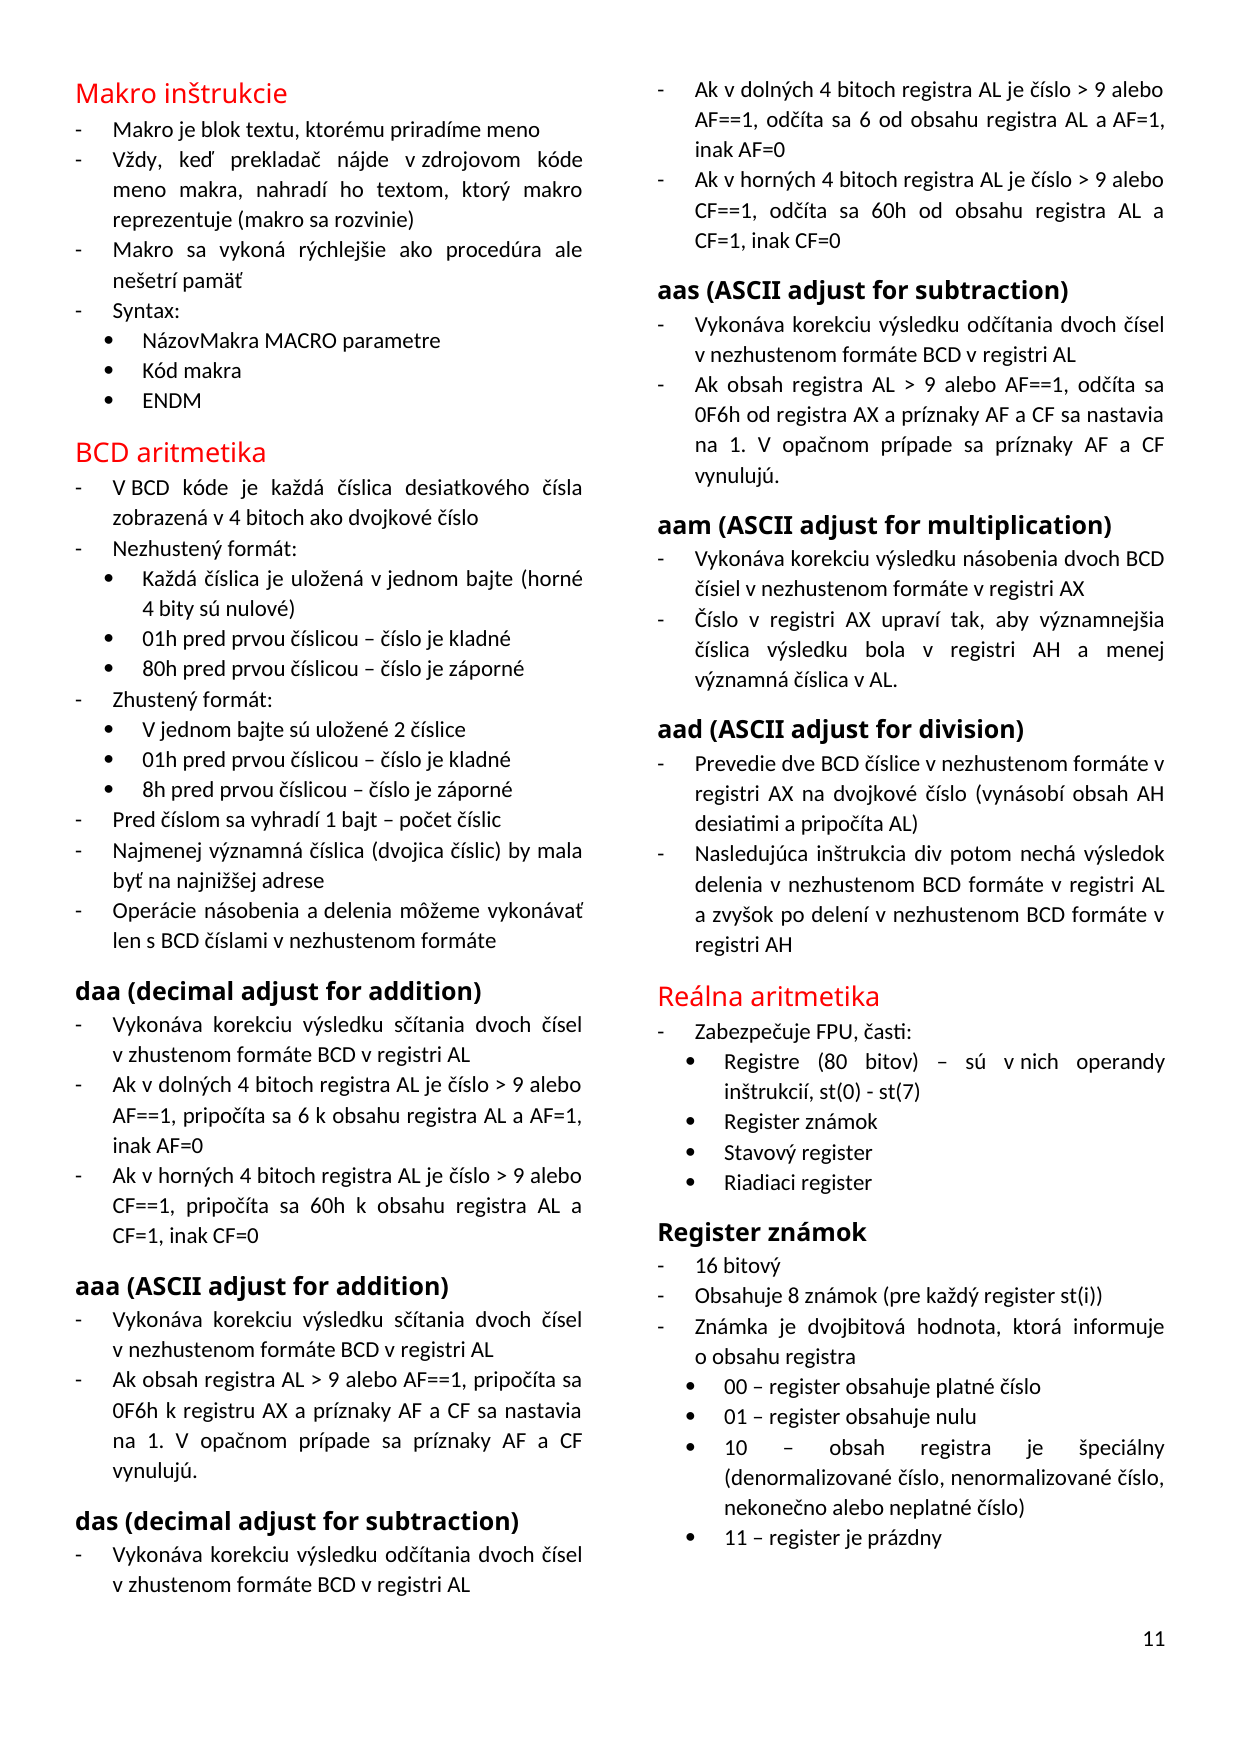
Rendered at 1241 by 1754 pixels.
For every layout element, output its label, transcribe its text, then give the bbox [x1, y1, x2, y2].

list Prevedie dve BCD číslice v nezhustenom formáte v registri AX na dvojkové číslo (vynásobí obsah AH desiatimi a pripočíta AL) [657, 749, 1165, 837]
list 11 – register je prázdny [686, 1523, 1165, 1551]
list Ak v dolných 4 bitoch registra AL je číslo > 9 alebo AF==1, odčíta sa 6 od obsahu registra AL a AF=1, inak AF=0 [657, 75, 1165, 163]
list 00 – register obsahuje platné číslo [686, 1372, 1165, 1400]
list Ak v horných 4 bitoch registra AL je číslo > 9 alebo CF==1, pripočíta sa 60h k obsahu registra AL a CF=1, inak CF=0 [75, 1161, 583, 1249]
list Kód makra [104, 356, 583, 384]
list 10 – obsah registra je špeciálny (denormalizované číslo, nenormalizované číslo, nekonečno alebo neplatné číslo) [686, 1433, 1165, 1521]
subtitle das (decimal adjust for subtraction) [75, 1503, 583, 1537]
list Nezhustený formát: [75, 534, 583, 562]
subtitle daa (decimal adjust for addition) [75, 973, 583, 1007]
list Vykonáva korekciu výsledku odčítania dvoch čísel v zhustenom formáte BCD v registri AL [75, 1540, 583, 1598]
list Každá číslica je uložená v jednom bajte (horné 4 bity sú nulové) [104, 564, 583, 622]
list Makro sa vykoná rýchlejšie ako procedúra ale nešetrí pamäť [75, 236, 583, 294]
list Syntax: [75, 296, 583, 324]
list 16 bitový [657, 1251, 1165, 1279]
list Register známok [686, 1107, 1165, 1135]
list V jednom bajte sú uložené 2 číslice [104, 715, 583, 743]
subtitle aaa (ASCII adjust for addition) [75, 1268, 583, 1302]
list Zabezpečuje FPU, časti: [657, 1017, 1165, 1045]
list 8h pred prvou číslicou – číslo je záporné [104, 775, 583, 803]
list ENDM [104, 387, 583, 415]
subtitle Makro inštrukcie [75, 75, 583, 112]
subtitle Reálna aritmetika [657, 977, 1165, 1014]
list Registre (80 bitov) – sú v nich operandy inštrukcií, st(0) - st(7) [686, 1047, 1165, 1105]
list Číslo v registri AX upraví tak, aby významnejšia číslica výsledku bola v registri AH a menej významná číslica v AL. [657, 605, 1165, 693]
list 01h pred prvou číslicou – číslo je kladné [104, 624, 583, 652]
list Najmenej významná číslica (dvojica číslic) by mala byť na najnižšej adrese [75, 836, 583, 894]
list 01h pred prvou číslicou – číslo je kladné [104, 745, 583, 773]
list Operácie násobenia a delenia môžeme vykonávať len s BCD číslami v nezhustenom formáte [75, 896, 583, 954]
list Vykonáva korekciu výsledku sčítania dvoch čísel v zhustenom formáte BCD v registri AL [75, 1010, 583, 1068]
list Nasledujúca inštrukcia div potom nechá výsledok delenia v nezhustenom BCD formáte v registri AL a zvyšok po delení v nezhustenom BCD formáte v registri AH [657, 839, 1165, 958]
list Riadiaci register [686, 1168, 1165, 1196]
list Vykonáva korekciu výsledku násobenia dvoch BCD čísiel v nezhustenom formáte v registri AX [657, 544, 1165, 603]
list Vykonáva korekciu výsledku sčítania dvoch čísel v nezhustenom formáte BCD v registri AL [75, 1305, 583, 1363]
list Ak obsah registra AL > 9 alebo AF==1, odčíta sa 0F6h od registra AX a príznaky AF a CF sa nastavia na 1. V opačnom prípade sa príznaky AF a CF vynulujú. [657, 370, 1165, 489]
list Stavový register [686, 1138, 1165, 1166]
subtitle aam (ASCII adjust for multiplication) [657, 508, 1165, 542]
list Makro je blok textu, ktorému priradíme meno [75, 115, 583, 143]
list 80h pred prvou číslicou – číslo je záporné [104, 654, 583, 683]
list V BCD kóde je každá číslica desiatkového čísla zobrazená v 4 bitoch ako dvojkové číslo [75, 473, 583, 532]
subtitle BCD aritmetika [75, 433, 583, 470]
list Obsahuje 8 známok (pre každý register st(i)) [657, 1282, 1165, 1310]
list Vykonáva korekciu výsledku odčítania dvoch čísel v nezhustenom formáte BCD v registri AL [657, 310, 1165, 368]
list Známka je dvojbitová hodnota, ktorá informuje o obsahu registra [657, 1312, 1165, 1370]
subtitle aad (ASCII adjust for division) [657, 712, 1165, 746]
list Zhustený formát: [75, 685, 583, 713]
list Vždy, keď prekladač nájde v zdrojovom kóde meno makra, nahradí ho textom, ktorý makro reprezentuje (makro sa rozvinie) [75, 145, 583, 233]
subtitle aas (ASCII adjust for subtraction) [657, 273, 1165, 307]
list Ak v horných 4 bitoch registra AL je číslo > 9 alebo CF==1, odčíta sa 60h od obsahu registra AL a CF=1, inak CF=0 [657, 166, 1165, 254]
list Ak obsah registra AL > 9 alebo AF==1, pripočíta sa 0F6h k registru AX a príznaky AF a CF sa nastavia na 1. V opačnom prípade sa príznaky AF a CF vynulujú. [75, 1366, 583, 1484]
list NázovMakra MACRO parametre [104, 326, 583, 354]
subtitle Register známok [657, 1215, 1165, 1249]
list Pred číslom sa vyhradí 1 bajt – počet číslic [75, 806, 583, 834]
list Ak v dolných 4 bitoch registra AL je číslo > 9 alebo AF==1, pripočíta sa 6 k obsahu registra AL a AF=1, inak AF=0 [75, 1071, 583, 1159]
list 01 – register obsahuje nulu [686, 1402, 1165, 1431]
